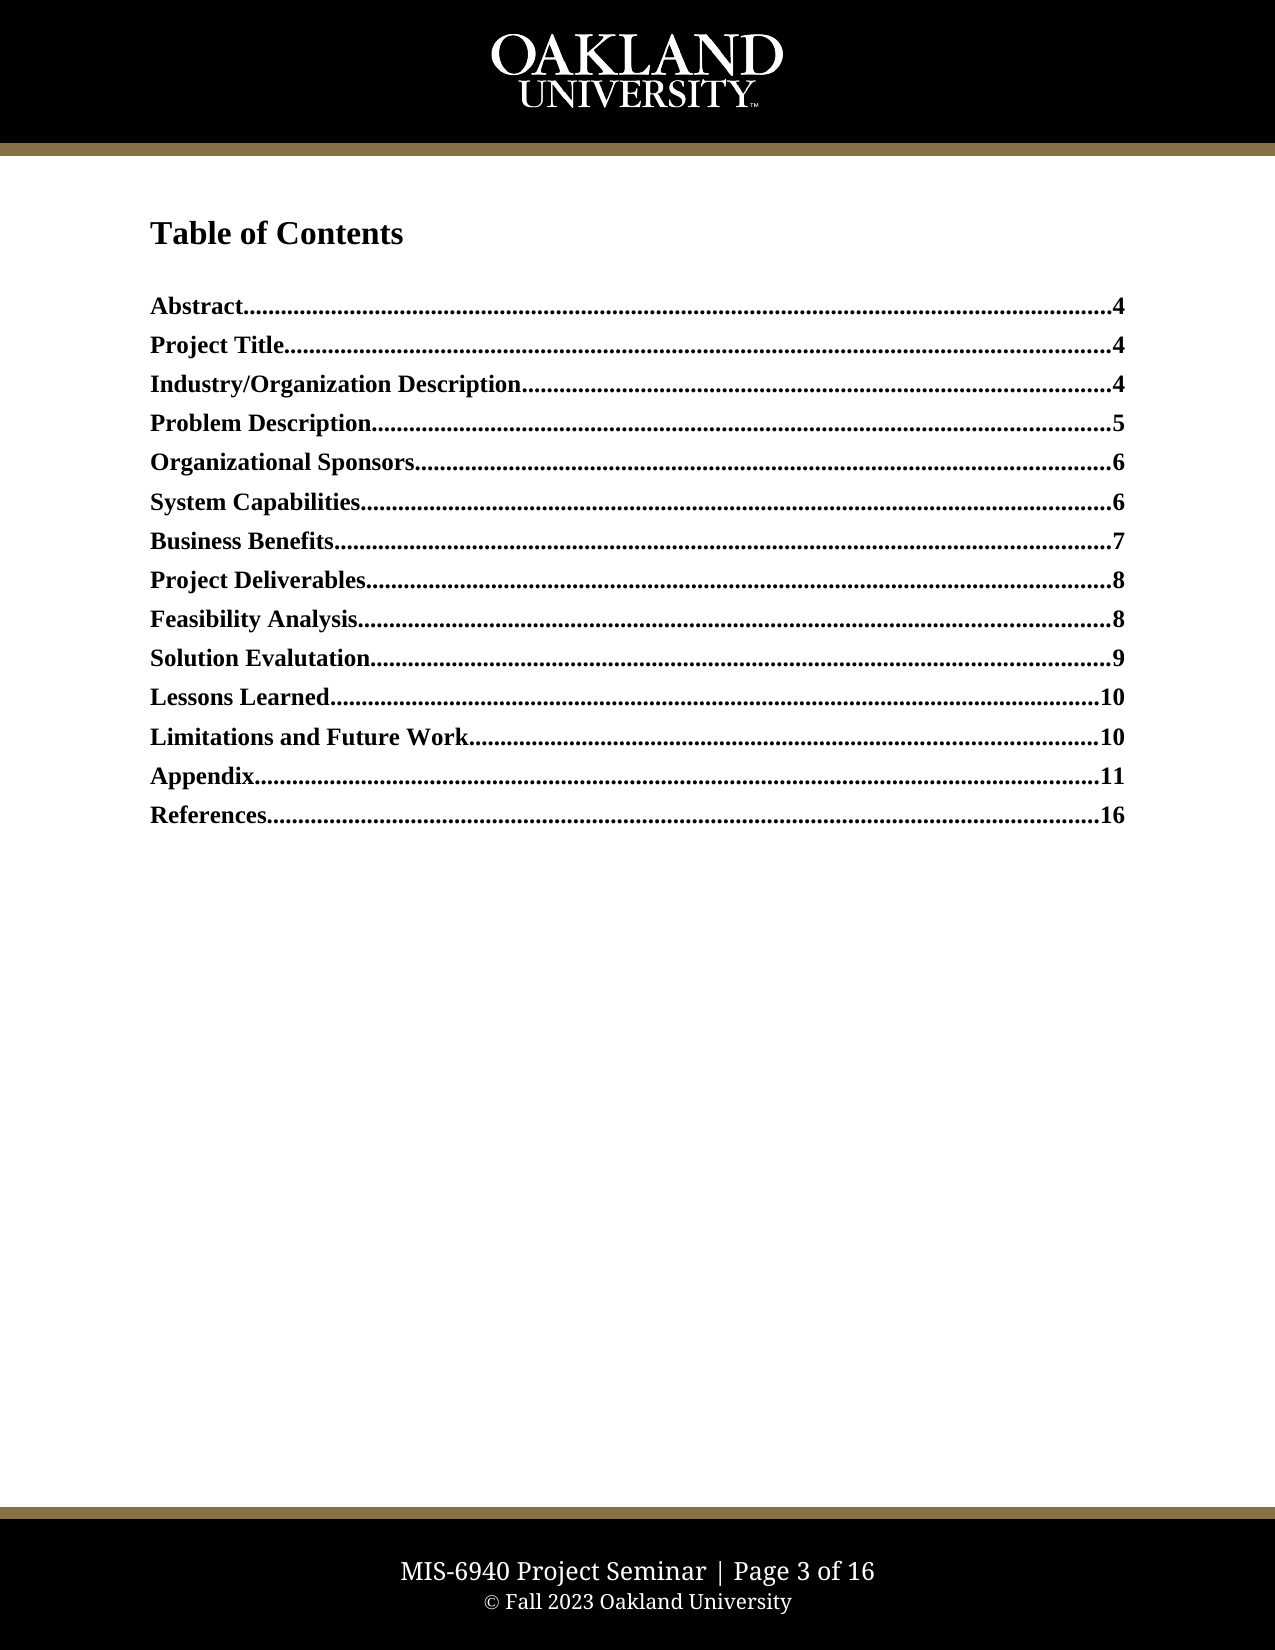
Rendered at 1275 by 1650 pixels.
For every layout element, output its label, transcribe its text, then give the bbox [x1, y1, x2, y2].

text Abstract 4 [150, 291, 1153, 319]
text Lessons Learned 10 [150, 682, 1153, 711]
text Solution Evalutation 9 [150, 643, 1153, 672]
text References 16 [150, 800, 1153, 829]
text System Capabilities 6 [150, 487, 1153, 515]
text Feasibility Analysis 8 [150, 604, 1153, 633]
text Organizational Sponsors 6 [150, 447, 1153, 476]
subtitle Table of Contents [150, 213, 1153, 252]
text Industry/Organization Description 4 [150, 369, 1153, 398]
picture [491, 34, 784, 108]
text Business Benefits 7 [150, 526, 1153, 554]
text Project Title 4 [150, 330, 1153, 359]
text Project Deliverables 8 [150, 565, 1153, 594]
text Limitations and Future Work 10 [150, 722, 1153, 750]
text Appendix 11 [150, 761, 1153, 789]
text Problem Description 5 [150, 408, 1153, 437]
